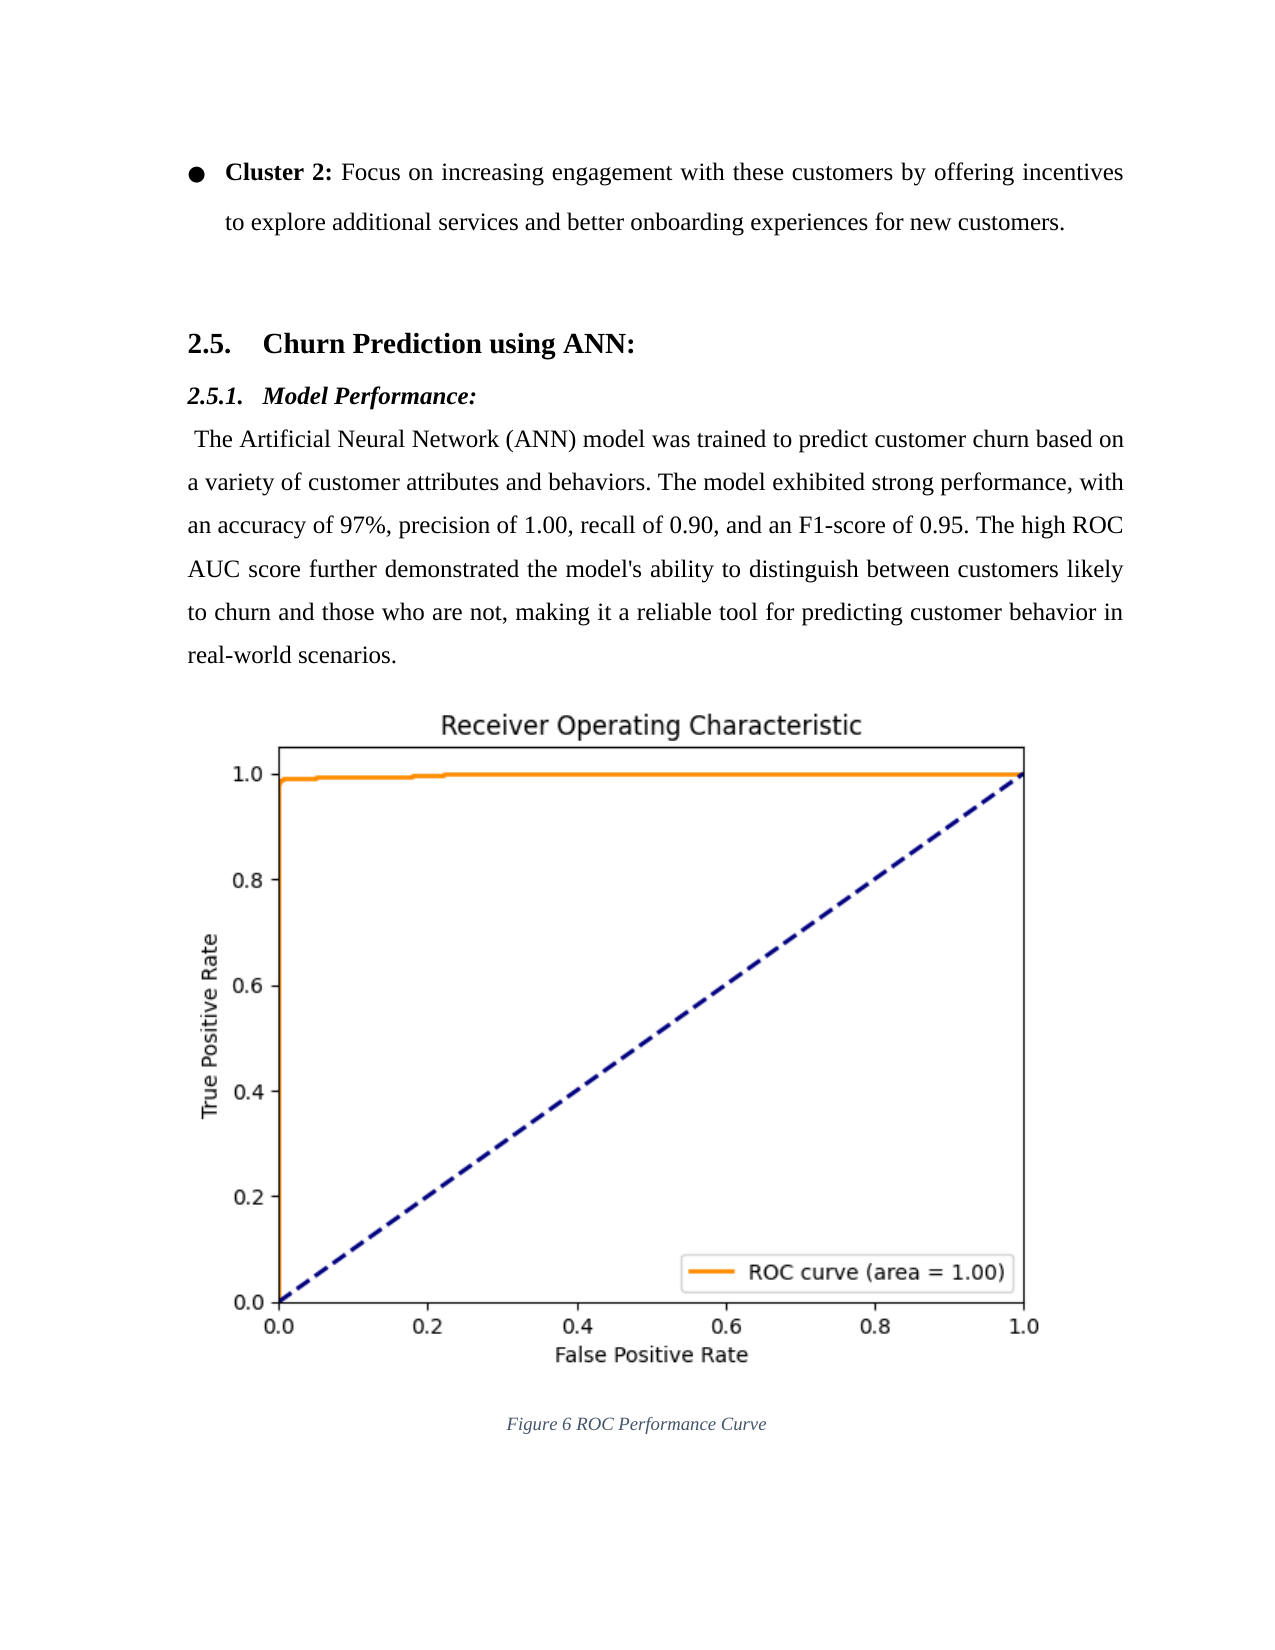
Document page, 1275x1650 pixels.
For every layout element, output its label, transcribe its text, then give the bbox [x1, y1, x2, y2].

subtitle Churn Prediction using ANN: [187, 327, 1125, 360]
picture [187, 699, 1055, 1382]
list Cluster 2: Focus on increasing engagement with these customers by offering incentives to explore additional services and better onboarding experiences for new customers. [187, 150, 1125, 236]
text The Artificial Neural Network (ANN) model was trained to predict customer churn based on a variety of customer attributes and behaviors. The model exhibited strong performance, with an accuracy of 97%, precision of 1.00, recall of 0.90, and an F1-score of 0.95. The high ROC AUC score further demonstrated the model's ability to distinguish between customers likely to churn and those who are not, making it a reliable tool for predicting customer behavior in real-world scenarios. [187, 424, 1125, 669]
subtitle Model Performance: [187, 381, 1125, 410]
text Figure 6 ROC Performance Curve [150, 1413, 1125, 1434]
